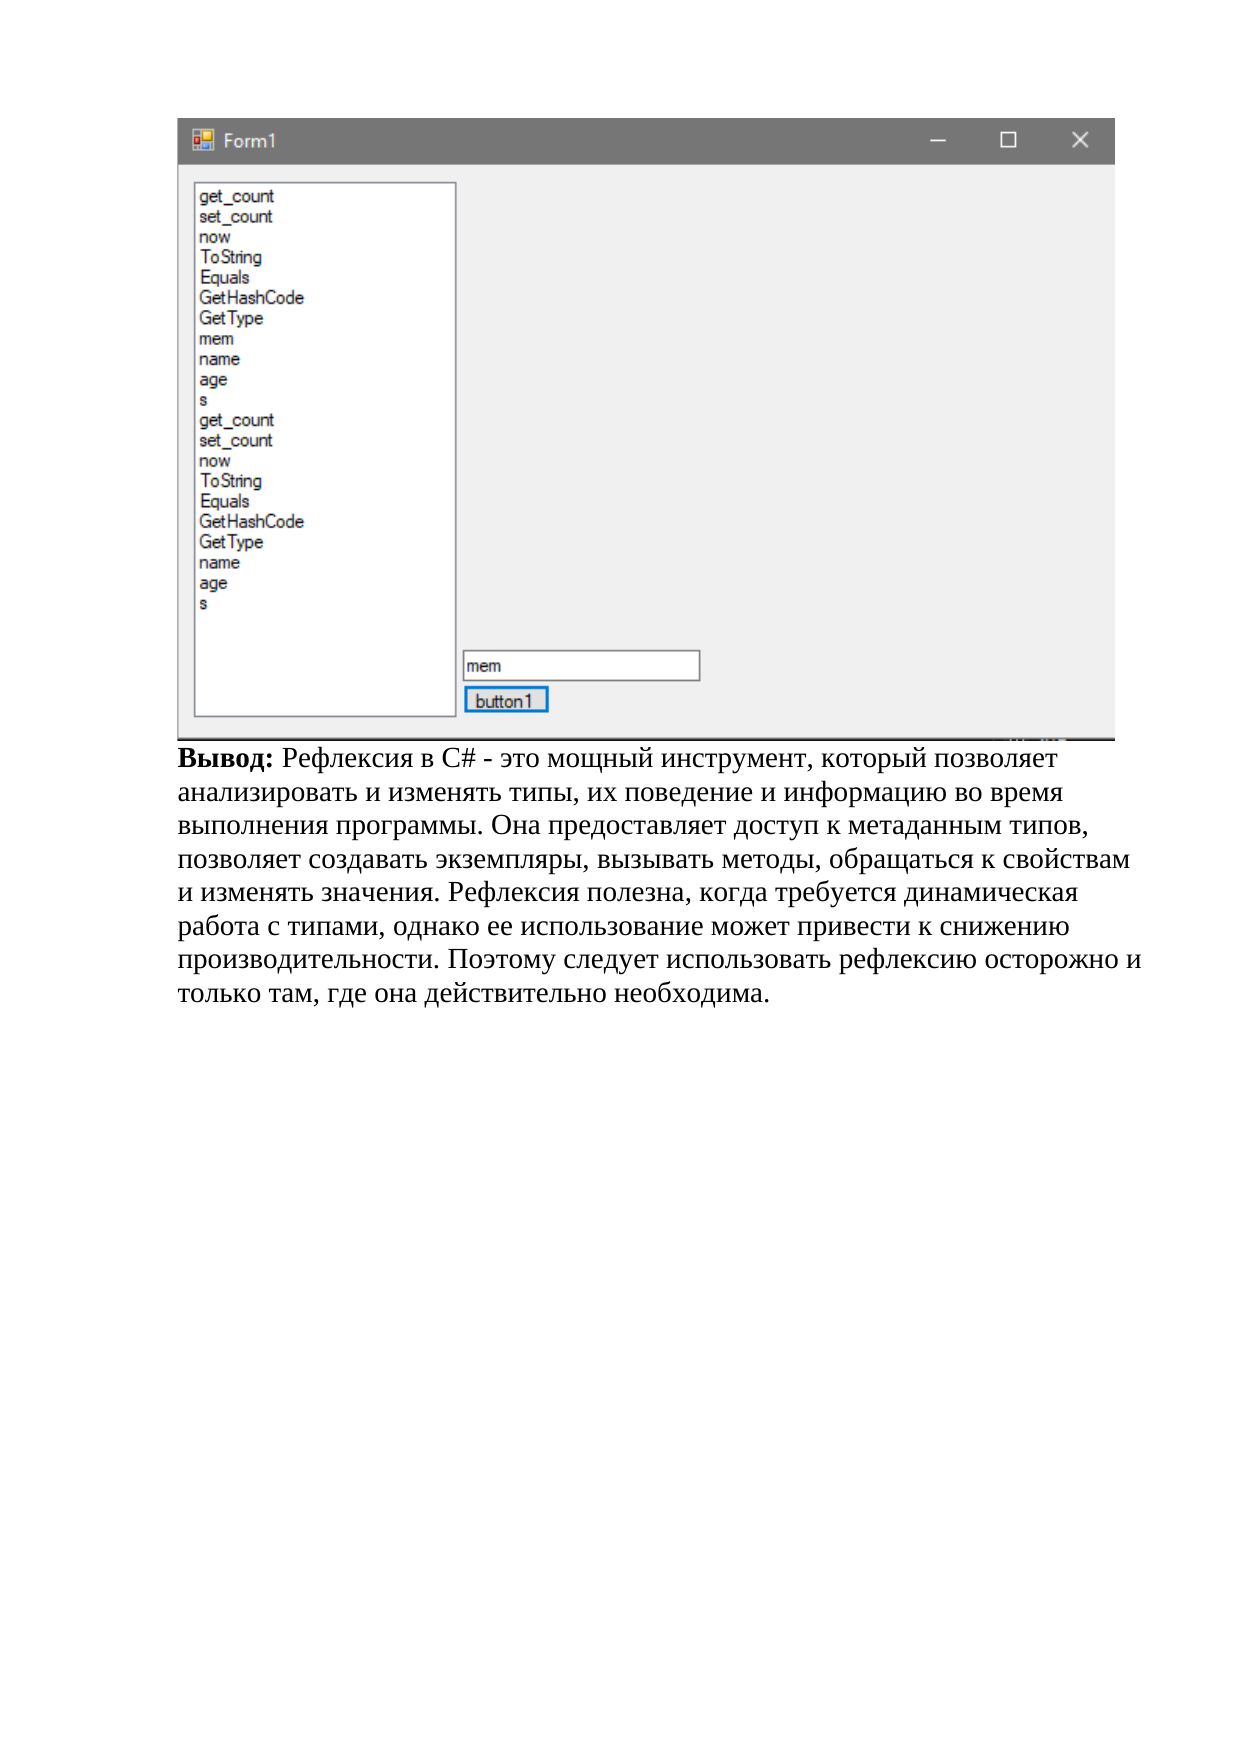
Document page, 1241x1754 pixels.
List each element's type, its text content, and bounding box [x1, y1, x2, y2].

text Вывод: Рефлексия в C# - это мощный инструмент, который позволяет анализировать и изменять типы, их поведение и информацию во время выполнения программы. Она предоставляет доступ к метаданным типов, позволяет создавать экземпляры, вызывать методы, обращаться к свойствам и изменять значения. Рефлексия полезна, когда требуется динамическая работа с типами, однако ее использование может привести к снижению производительности. Поэтому следует использовать рефлексию осторожно и только там, где она действительно необходима. [177, 740, 1152, 1008]
picture [177, 118, 1115, 741]
